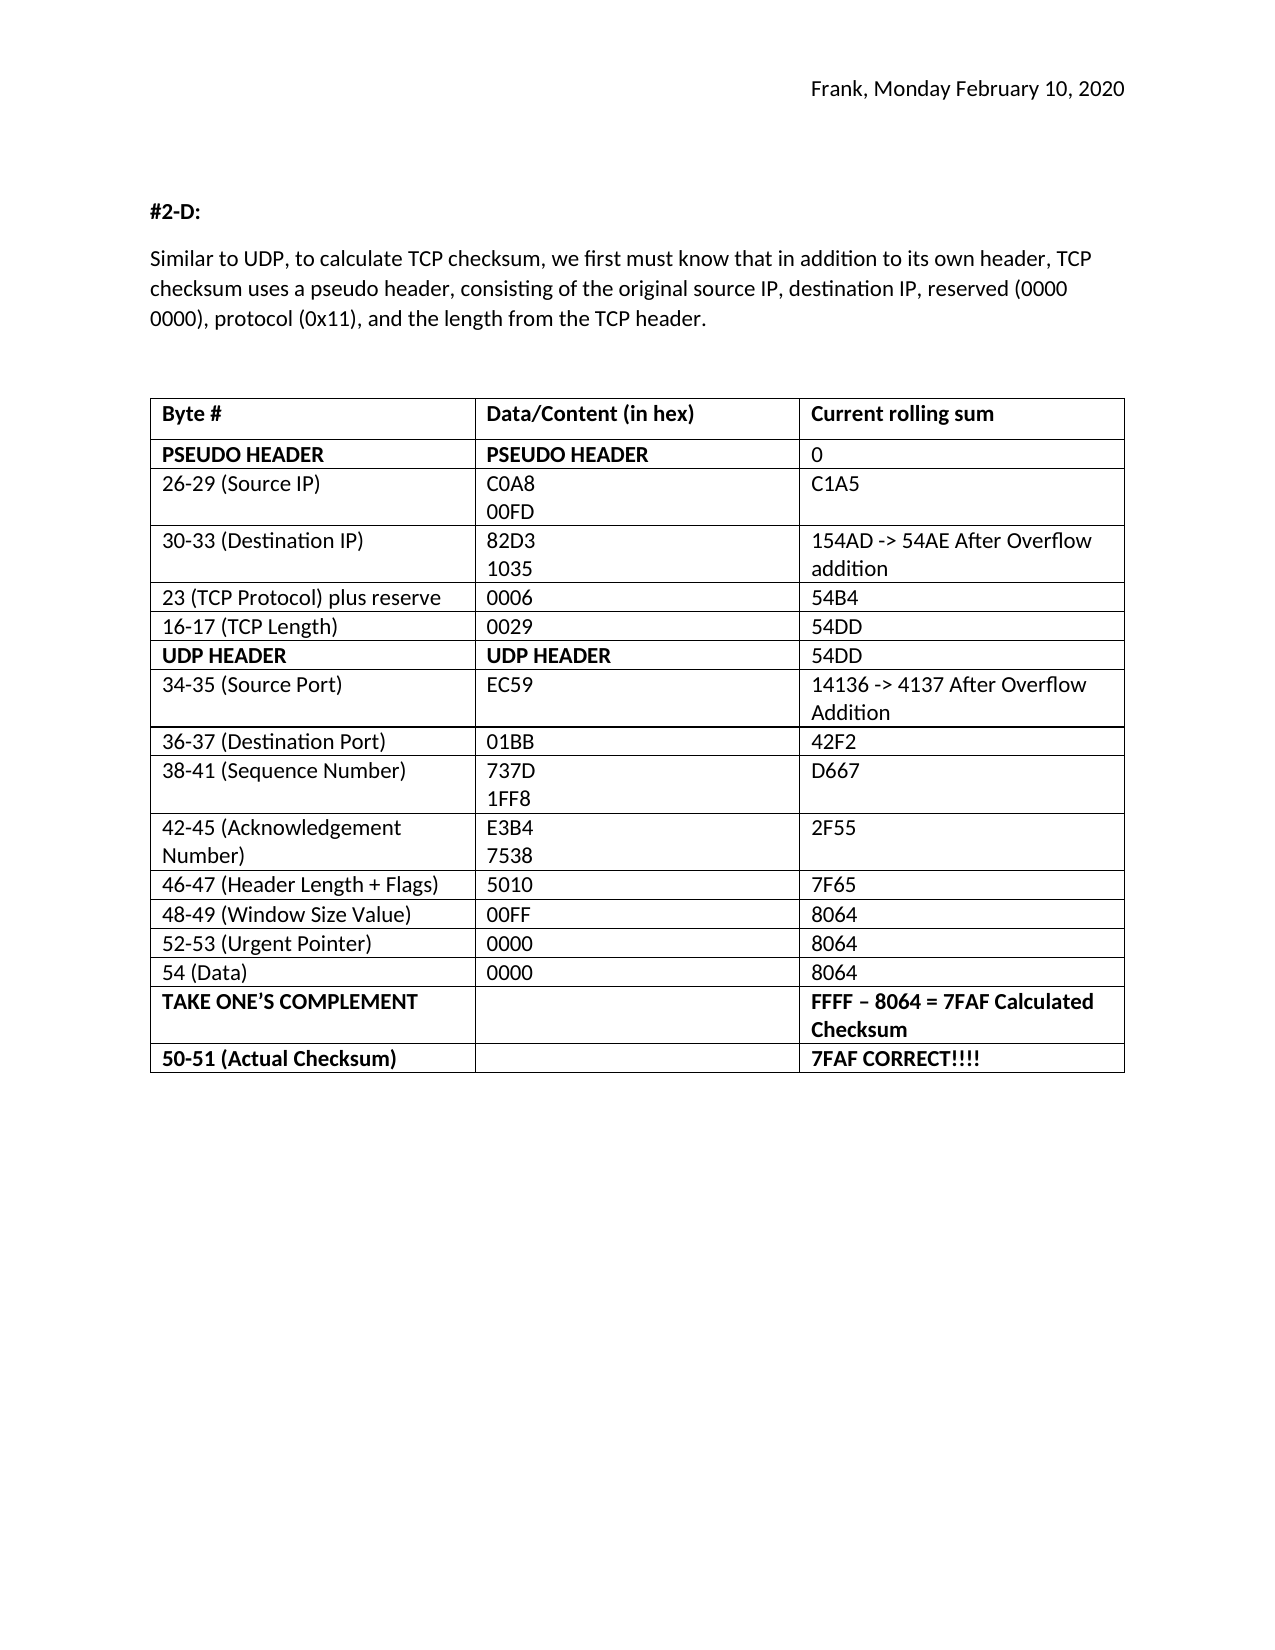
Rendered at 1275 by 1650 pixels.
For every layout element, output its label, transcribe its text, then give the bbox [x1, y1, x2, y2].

table_cell 16-17 (TCP Length) [151, 612, 475, 640]
table_cell [476, 1044, 799, 1072]
table_cell 26-29 (Source IP) [151, 469, 475, 525]
table_cell 42-45 (Acknowledgement Number) [151, 814, 475, 869]
table_cell 54DD [800, 612, 1124, 640]
table_cell 7F65 [800, 871, 1124, 899]
table_header Byte # [151, 399, 475, 439]
table_cell C0A8 00FD [476, 469, 799, 525]
table_cell 0000 [476, 929, 799, 957]
table_cell 0 [800, 440, 1124, 468]
table_cell 52-53 (Urgent Pointer) [151, 929, 475, 957]
table_cell UDP HEADER [151, 641, 475, 669]
table_cell [476, 987, 799, 1043]
table_cell 0029 [476, 612, 799, 640]
table_cell 0000 [476, 958, 799, 986]
table_cell 54 (Data) [151, 958, 475, 986]
table_cell 38-41 (Sequence Number) [151, 756, 475, 812]
table_cell C1A5 [800, 469, 1124, 525]
table_cell 42F2 [800, 728, 1124, 755]
table_cell 8064 [800, 929, 1124, 957]
table_cell 0006 [476, 583, 799, 611]
table_cell FFFF – 8064 = 7FAF Calculated Checksum [800, 987, 1124, 1043]
table_cell 01BB [476, 728, 799, 755]
table_cell E3B4 7538 [476, 814, 799, 869]
table_cell 50-51 (Actual Checksum) [151, 1044, 475, 1072]
table_header Data/Content (in hex) [476, 399, 799, 439]
table_cell 48-49 (Window Size Value) [151, 900, 475, 928]
table_cell 7FAF CORRECT!!!! [800, 1044, 1124, 1072]
table_cell PSEUDO HEADER [151, 440, 475, 468]
table_cell 8064 [800, 900, 1124, 928]
table_cell UDP HEADER [476, 641, 799, 669]
table_header Current rolling sum [800, 399, 1124, 439]
table_cell 30-33 (Destination IP) [151, 526, 475, 582]
table_cell 23 (TCP Protocol) plus reserve [151, 583, 475, 611]
table_cell 5010 [476, 871, 799, 899]
table_cell 36-37 (Destination Port) [151, 728, 475, 755]
table_cell 154AD -> 54AE After Overflow addition [800, 526, 1124, 582]
table_cell 737D 1FF8 [476, 756, 799, 812]
table_cell TAKE ONE’S COMPLEMENT [151, 987, 475, 1043]
table_cell 54B4 [800, 583, 1124, 611]
text #2-D: [150, 197, 1125, 225]
table_cell 2F55 [800, 814, 1124, 869]
table_cell 8064 [800, 958, 1124, 986]
table_cell PSEUDO HEADER [476, 440, 799, 468]
text Similar to UDP, to calculate TCP checksum, we first must know that in addition to its own header, TCP checksum uses a pseudo header, consisting of the original source IP, destination IP, reserved (0000 0000), protocol (0x11), and the length from the TCP header. [150, 244, 1125, 332]
table_cell 00FF [476, 900, 799, 928]
table_cell 14136 -> 4137 After Overflow Addition [800, 670, 1124, 726]
table_cell 82D3 1035 [476, 526, 799, 582]
table_cell 54DD [800, 641, 1124, 669]
table_cell EC59 [476, 670, 799, 726]
table_cell 46-47 (Header Length + Flags) [151, 871, 475, 899]
table_cell 34-35 (Source Port) [151, 670, 475, 726]
table_cell D667 [800, 756, 1124, 812]
